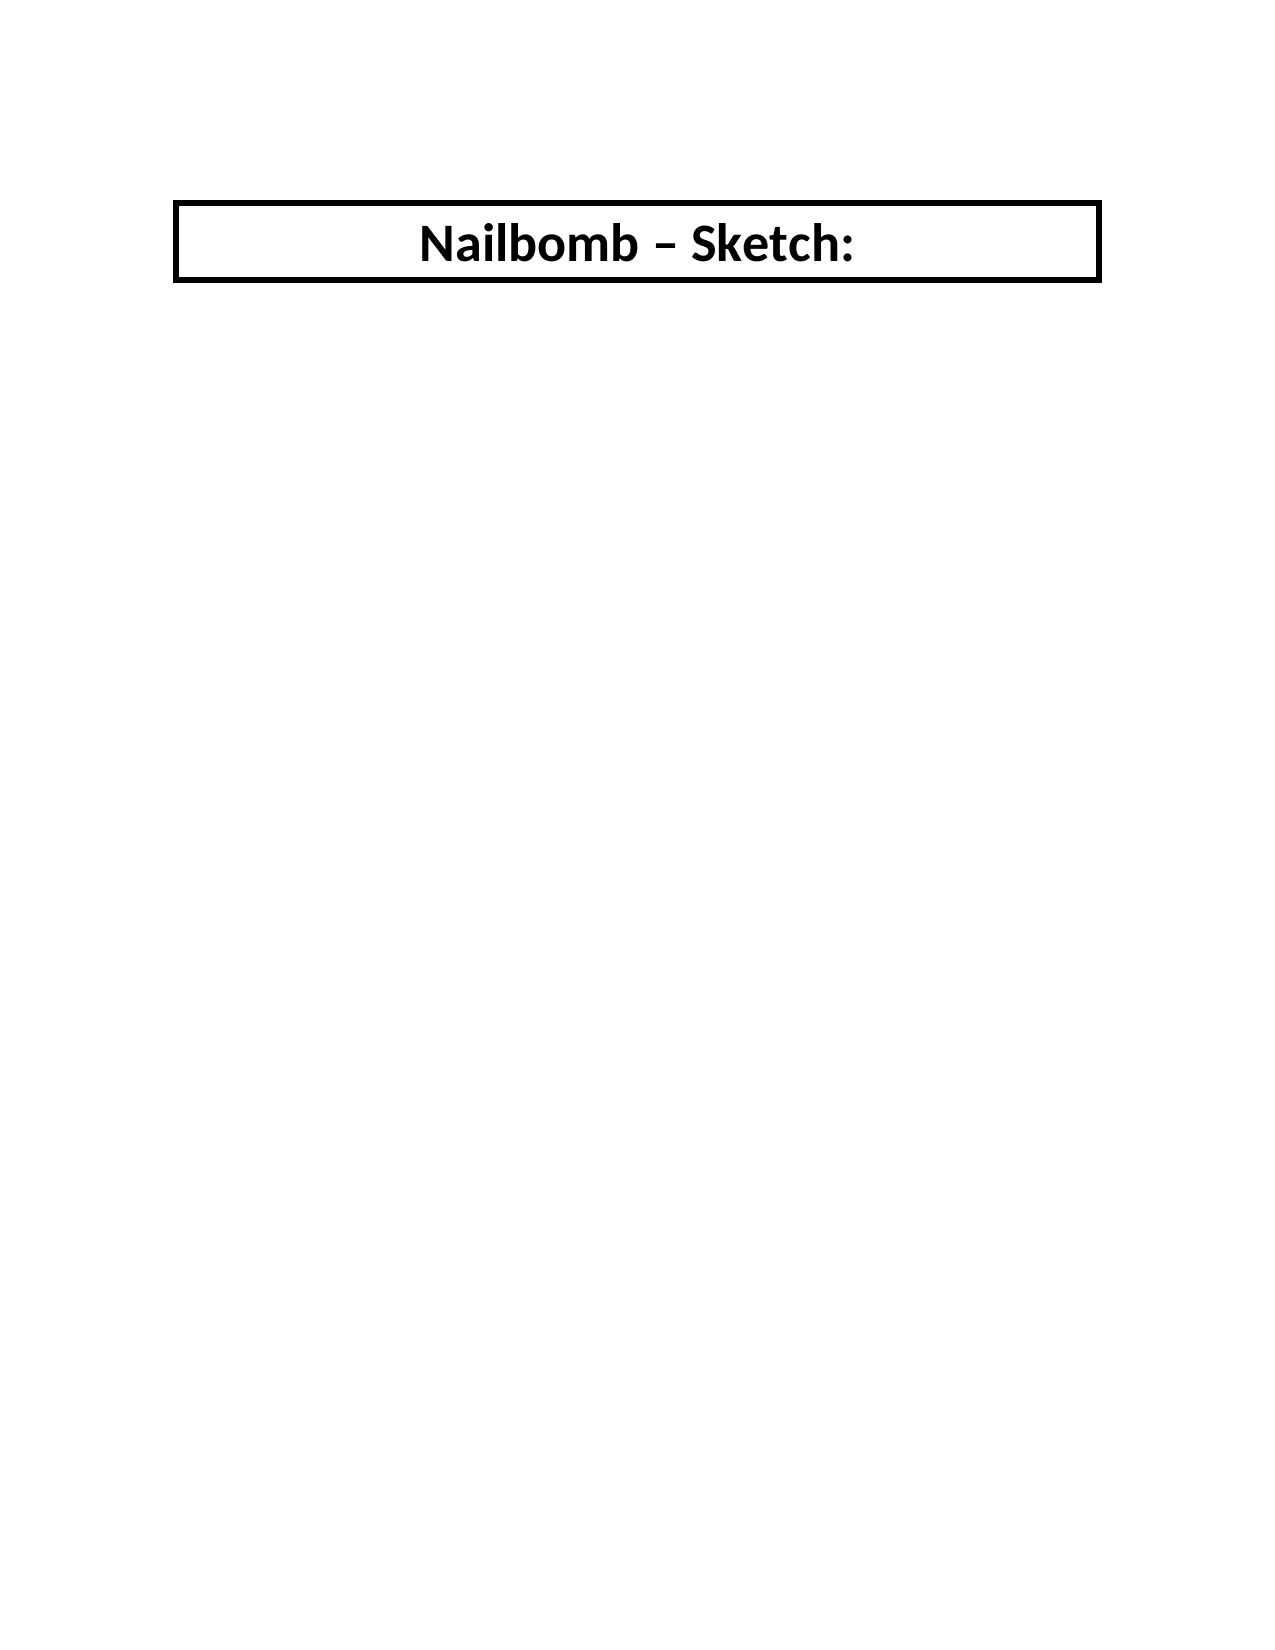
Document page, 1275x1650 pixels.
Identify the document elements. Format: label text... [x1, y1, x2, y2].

subtitle Nailbomb – Sketch: [179, 206, 1096, 277]
